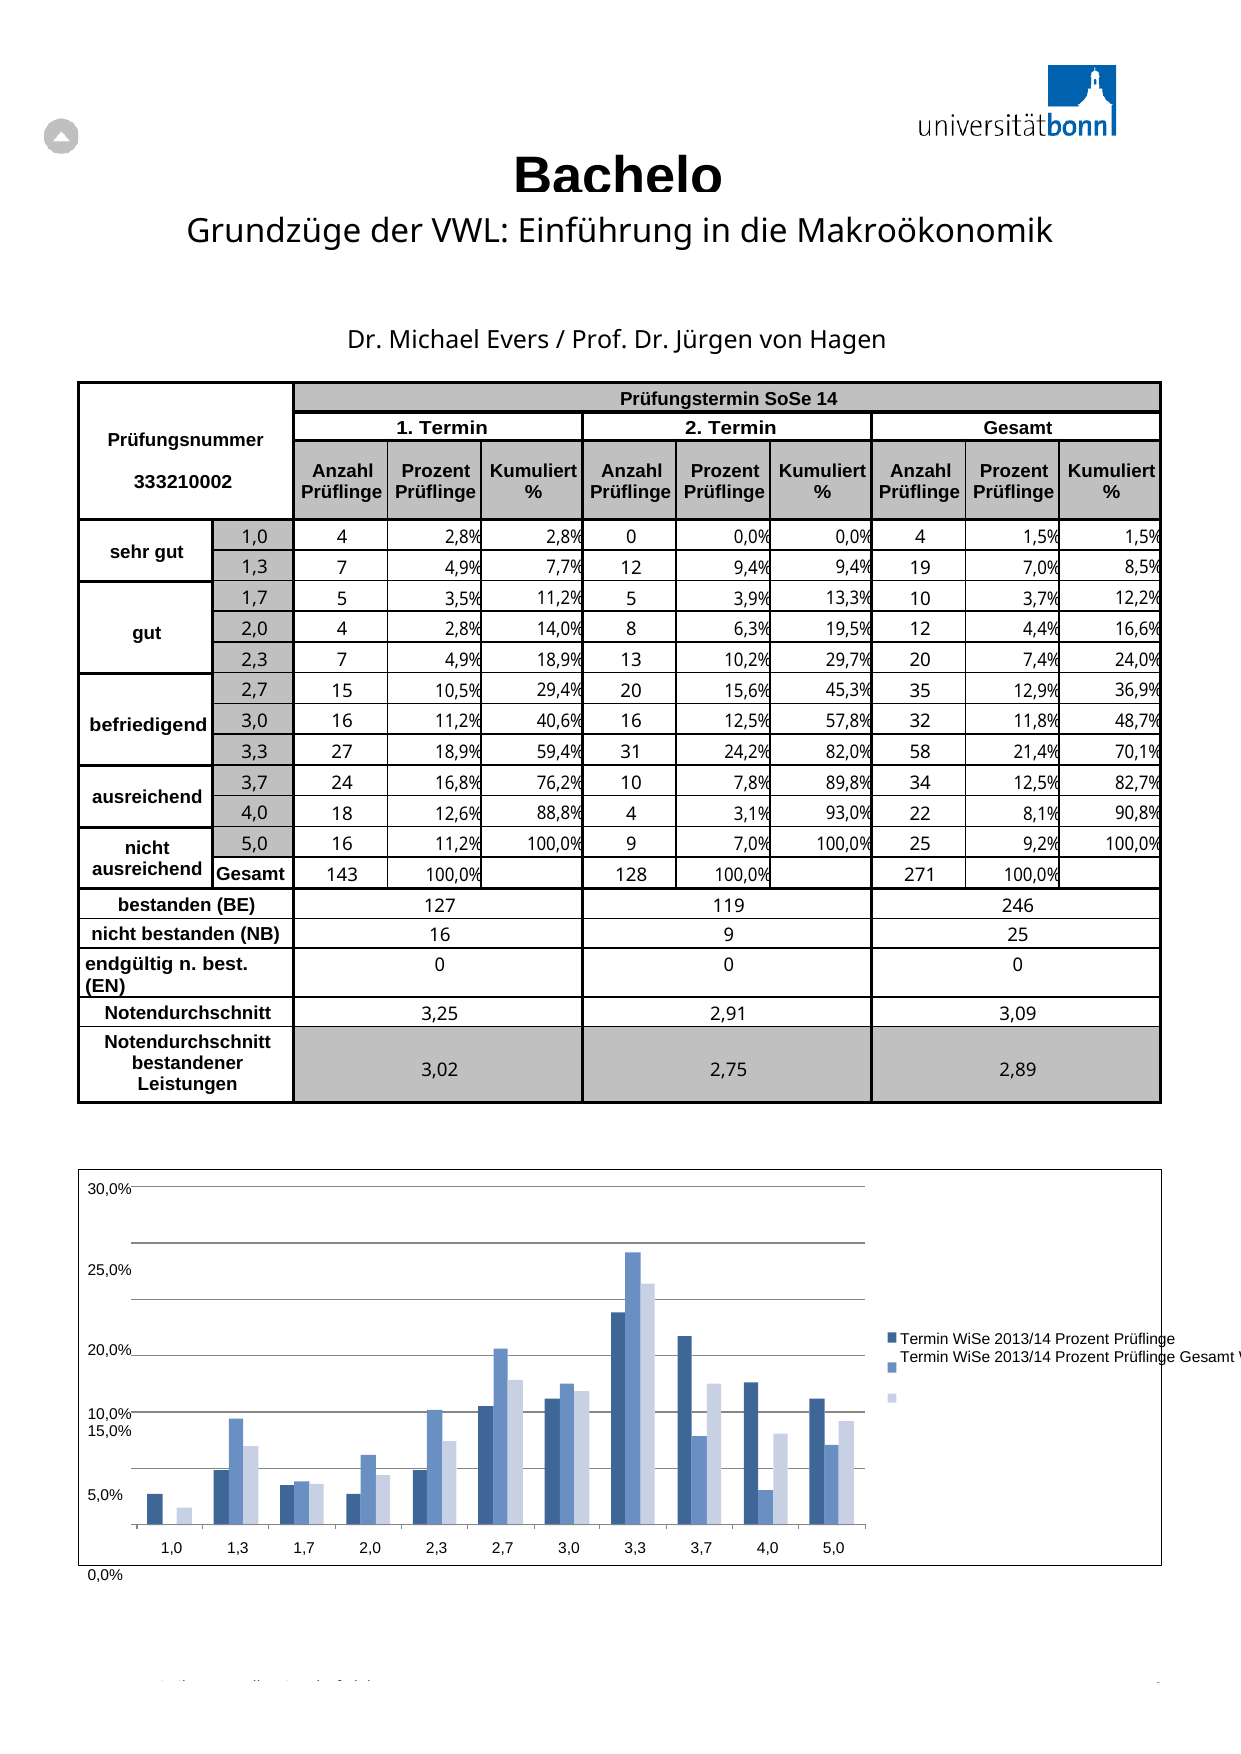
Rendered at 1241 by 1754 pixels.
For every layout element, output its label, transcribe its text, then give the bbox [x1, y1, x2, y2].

table_cell 12,6% [388, 796, 480, 826]
table_cell 14,0% [482, 612, 581, 641]
table_cell 1,3 [214, 551, 292, 580]
table_cell 3,09 [873, 998, 1159, 1026]
table_cell 3,25 [295, 998, 581, 1026]
table_cell 9,4% [677, 551, 769, 580]
table_cell 18,9% [388, 735, 480, 764]
table_cell 19 [873, 551, 965, 580]
table_cell 10 [873, 581, 965, 610]
table_cell 16 [295, 827, 387, 856]
table_cell 7,4% [966, 643, 1058, 672]
table_cell 4,0 [214, 796, 292, 826]
table_cell 3,02 [295, 1027, 581, 1101]
table_cell 21,4% [966, 735, 1058, 764]
table_cell 128 [584, 858, 675, 887]
table_cell 3,5% [388, 581, 480, 610]
table_cell 0 [295, 949, 581, 996]
table_cell 24,0% [1060, 643, 1159, 672]
table_cell 76,2% [482, 766, 581, 795]
table_cell 1,5% [1060, 521, 1159, 549]
table_cell 15 [295, 673, 387, 703]
table_cell Kumuliert % [1060, 442, 1159, 518]
table_cell gut [80, 583, 211, 672]
table_cell 25 [873, 919, 1159, 947]
table_cell 11,8% [966, 704, 1058, 733]
table_cell 40,6% [482, 704, 581, 733]
table_cell Gesamt [214, 858, 292, 887]
table_cell 18,9% [482, 643, 581, 672]
table_cell 100,0% [482, 827, 581, 856]
table_cell Gesamt [873, 414, 1159, 438]
table_cell 8,1% [966, 796, 1058, 826]
table_cell 1,0 [214, 521, 292, 549]
table_cell 13 [584, 643, 675, 672]
table_cell nicht ausreichend [80, 829, 211, 887]
table_cell 12,5% [677, 704, 769, 733]
table_cell 3,3 [214, 735, 292, 764]
table_cell 10,2% [677, 643, 769, 672]
table_cell 89,8% [771, 766, 870, 795]
table_cell 35 [873, 673, 965, 703]
table_cell 20 [873, 643, 965, 672]
table_cell 3,1% [677, 796, 769, 826]
table_cell 29,4% [482, 673, 581, 703]
table_cell Kumuliert % [771, 442, 870, 518]
table_cell 143 [295, 858, 387, 887]
table_cell 5 [295, 581, 387, 610]
table_cell 19,5% [771, 612, 870, 641]
table_cell 2,91 [584, 998, 870, 1026]
table_cell 82,7% [1060, 766, 1159, 795]
table_cell 12 [873, 612, 965, 641]
table_cell 22 [873, 796, 965, 826]
table_cell 7,0% [677, 827, 769, 856]
table_cell 2,8% [482, 521, 581, 549]
table_cell 100,0% [1060, 827, 1159, 856]
table_cell 7 [295, 551, 387, 580]
table_cell 9 [584, 827, 675, 856]
table_cell 58 [873, 735, 965, 764]
table_cell 246 [873, 890, 1159, 917]
table_cell 32 [873, 704, 965, 733]
table_cell [482, 858, 581, 887]
table_cell 0,0% [677, 521, 769, 549]
table_cell 59,4% [482, 735, 581, 764]
table_cell 2,7 [214, 673, 292, 703]
table_cell 4,4% [966, 612, 1058, 641]
table_cell 7,0% [966, 551, 1058, 580]
table_cell sehr gut [80, 521, 211, 580]
table_cell 0 [873, 949, 1159, 996]
table_cell 2,3 [214, 643, 292, 672]
table_cell 8,5% [1060, 551, 1159, 580]
table_cell 1,5% [966, 521, 1058, 549]
table_cell 88,8% [482, 796, 581, 826]
table_cell Notendurchschnitt [80, 998, 292, 1026]
table_cell 4,9% [388, 643, 480, 672]
table_cell 100,0% [677, 858, 769, 887]
table_cell 57,8% [771, 704, 870, 733]
table_cell 24,2% [677, 735, 769, 764]
table_cell 15,6% [677, 673, 769, 703]
table_cell 127 [295, 890, 581, 917]
table_cell Anzahl Prüflinge [584, 442, 675, 518]
table_cell 5 [584, 581, 675, 610]
table_cell 31 [584, 735, 675, 764]
table_cell 4 [295, 521, 387, 549]
table_cell 12,2% [1060, 581, 1159, 610]
table_cell 7 [295, 643, 387, 672]
table_cell 119 [584, 890, 870, 917]
table_cell 100,0% [388, 858, 480, 887]
table_cell 2. Termin [584, 414, 870, 438]
table_cell bestanden (BE) [80, 890, 292, 917]
table_cell 16 [295, 919, 581, 947]
table_cell 2,8% [388, 521, 480, 549]
table_cell 2,89 [873, 1027, 1159, 1101]
table_header Prüfungsnummer 333210002 [80, 384, 292, 518]
table_cell 0 [584, 521, 675, 549]
table_cell 29,7% [771, 643, 870, 672]
table_cell 12,9% [966, 673, 1058, 703]
table_cell 20 [584, 673, 675, 703]
table_cell 3,7% [966, 581, 1058, 610]
table_cell 2,0 [214, 612, 292, 641]
table_cell 5,0 [214, 827, 292, 856]
table_cell 70,1% [1060, 735, 1159, 764]
table_cell 24 [295, 766, 387, 795]
table_cell 25 [873, 827, 965, 856]
table_cell Prozent Prüflinge [966, 442, 1058, 518]
table_cell 7,7% [482, 551, 581, 580]
table_cell 9,2% [966, 827, 1058, 856]
table_cell 11,2% [482, 581, 581, 610]
table_cell 4 [873, 521, 965, 549]
table_cell 10,5% [388, 673, 480, 703]
table_cell Prozent Prüflinge [677, 442, 769, 518]
table_cell ausreichend [80, 767, 211, 826]
table_cell [771, 858, 870, 887]
table_cell Prozent Prüflinge [388, 442, 480, 518]
table_cell 11,2% [388, 827, 480, 856]
table_cell 3,7 [214, 766, 292, 795]
table_cell befriedigend [80, 675, 211, 764]
table_cell 100,0% [966, 858, 1058, 887]
table_cell 8 [584, 612, 675, 641]
table_cell 4 [584, 796, 675, 826]
table_cell 13,3% [771, 581, 870, 610]
table_cell Kumuliert % [482, 442, 581, 518]
picture [919, 65, 1117, 136]
table_cell 1,7 [214, 581, 292, 610]
table_cell 4 [295, 612, 387, 641]
table_cell 3,9% [677, 581, 769, 610]
table_cell 93,0% [771, 796, 870, 826]
picture [43, 118, 79, 154]
table_cell 100,0% [771, 827, 870, 856]
table_cell 18 [295, 796, 387, 826]
table_cell 45,3% [771, 673, 870, 703]
table_cell 3,0 [214, 704, 292, 733]
table_cell 9,4% [771, 551, 870, 580]
table_cell nicht bestanden (NB) [80, 919, 292, 947]
text Dr. Michael Evers / Prof. Dr. Jürgen von Hagen [347, 321, 1192, 355]
table_cell 90,8% [1060, 796, 1159, 826]
table_cell [1060, 858, 1159, 887]
table_cell Anzahl Prüflinge [873, 442, 965, 518]
text Grundzüge der VWL: Einführung in die Makroökonomik [186, 207, 1192, 253]
table_cell 2,8% [388, 612, 480, 641]
table_cell 36,9% [1060, 673, 1159, 703]
table_cell 1. Termin [295, 414, 581, 438]
table_cell 11,2% [388, 704, 480, 733]
table_header Prüfungstermin SoSe 14 [295, 384, 1159, 410]
table_cell 16,6% [1060, 612, 1159, 641]
table_cell 16 [295, 704, 387, 733]
table_cell 27 [295, 735, 387, 764]
table_cell 12 [584, 551, 675, 580]
table_cell 16 [584, 704, 675, 733]
table_cell 34 [873, 766, 965, 795]
table_cell Anzahl Prüflinge [295, 442, 387, 518]
table_cell endgültig n. best. (EN) [80, 949, 292, 996]
table_cell 12,5% [966, 766, 1058, 795]
table_cell 7,8% [677, 766, 769, 795]
table_cell 48,7% [1060, 704, 1159, 733]
table_cell 16,8% [388, 766, 480, 795]
table_cell 271 [873, 858, 965, 887]
table_cell 9 [584, 919, 870, 947]
table_cell 2,75 [584, 1027, 870, 1101]
table_cell 4,9% [388, 551, 480, 580]
table_cell 6,3% [677, 612, 769, 641]
table_cell 82,0% [771, 735, 870, 764]
table_cell 10 [584, 766, 675, 795]
table_cell Notendurchschnitt bestandener Leistungen [80, 1027, 292, 1101]
table_cell 0,0% [771, 521, 870, 549]
table_cell 0 [584, 949, 870, 996]
